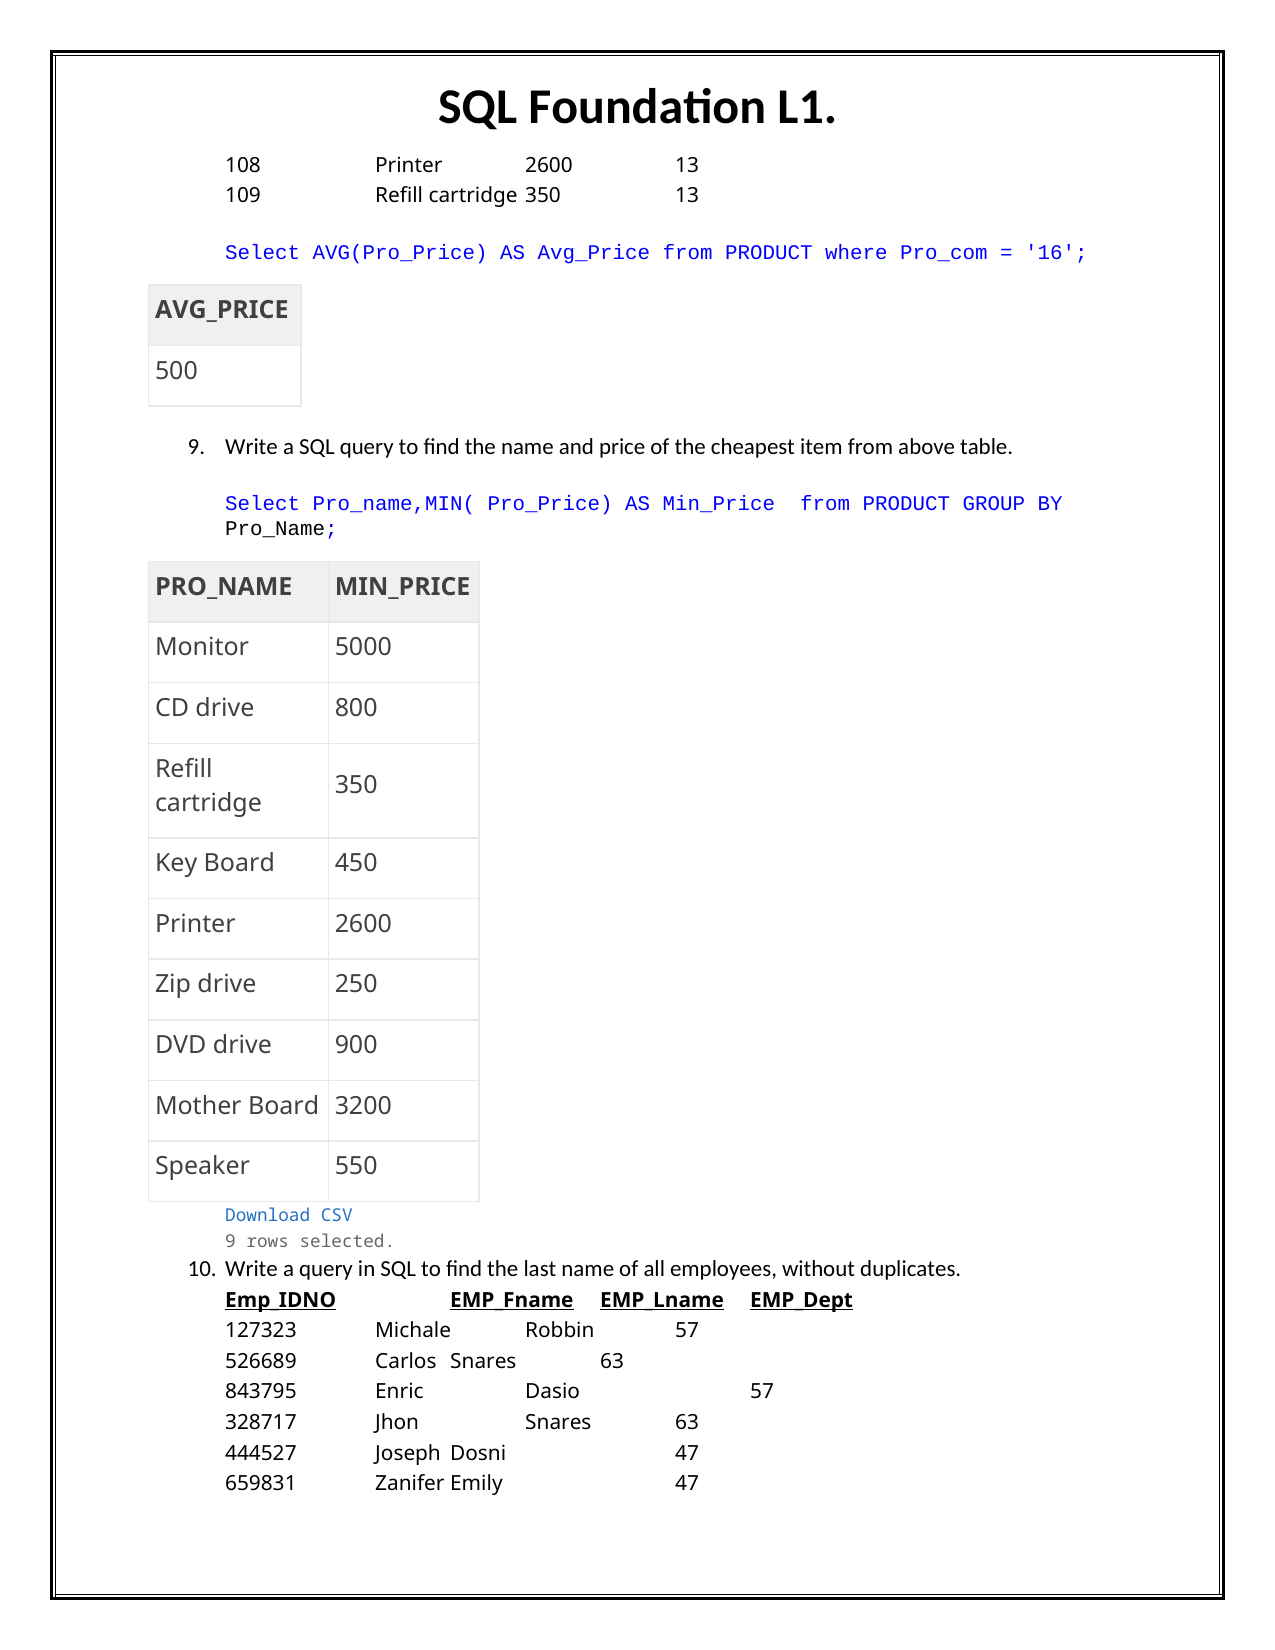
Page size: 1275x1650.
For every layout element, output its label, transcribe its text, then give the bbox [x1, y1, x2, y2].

table_cell DVD drive [149, 1021, 328, 1079]
list 843795 Enric Dasio 57 [225, 1377, 1125, 1405]
list Select Pro_name,MIN( Pro_Price) AS Min_Price from PRODUCT GROUP BY Pro_Name; [225, 493, 1125, 542]
list 659831 Zanifer Emily 47 [225, 1468, 1125, 1497]
table_header MIN_PRICE [329, 562, 478, 621]
list 108 Printer 2600 13 [225, 150, 1125, 178]
table_cell 800 [329, 683, 478, 742]
table_cell 5000 [329, 623, 478, 682]
list Write a query in SQL to find the last name of all employees, without duplicates. [187, 1254, 1125, 1282]
table_cell 450 [329, 839, 478, 898]
table_cell Printer [149, 899, 328, 958]
table_header AVG_PRICE [149, 286, 300, 345]
table_cell 3200 [329, 1081, 478, 1140]
table_header PRO_NAME [149, 562, 328, 621]
list 328717 Jhon Snares 63 [225, 1407, 1125, 1436]
table_cell 500 [149, 346, 300, 405]
list 444527 Joseph Dosni 47 [225, 1438, 1125, 1466]
table_cell Refill cartridge [149, 744, 328, 837]
table_cell Key Board [149, 839, 328, 898]
table_cell Mother Board [149, 1081, 328, 1140]
list Select AVG(Pro_Price) AS Avg_Price from PRODUCT where Pro_com = '16'; [225, 242, 1125, 266]
list Emp_IDNO EMP_Fname EMP_Lname EMP_Dept [225, 1285, 1125, 1313]
table_cell 350 [329, 744, 478, 837]
table_cell Speaker [149, 1142, 328, 1201]
table_cell 550 [329, 1142, 478, 1201]
table_cell 900 [329, 1021, 478, 1079]
list 526689 Carlos Snares 63 [225, 1346, 1125, 1374]
table_cell 2600 [329, 899, 478, 958]
table_cell Monitor [149, 623, 328, 682]
list 109 Refill cartridge 350 13 [225, 181, 1125, 209]
table_cell Zip drive [149, 960, 328, 1019]
table_cell 250 [329, 960, 478, 1019]
list Write a SQL query to find the name and price of the cheapest item from above table. [187, 432, 1125, 460]
list Download CSV 9 rows selected. [225, 1202, 1125, 1253]
list 127323 Michale Robbin 57 [225, 1315, 1125, 1344]
table_cell CD drive [149, 683, 328, 742]
